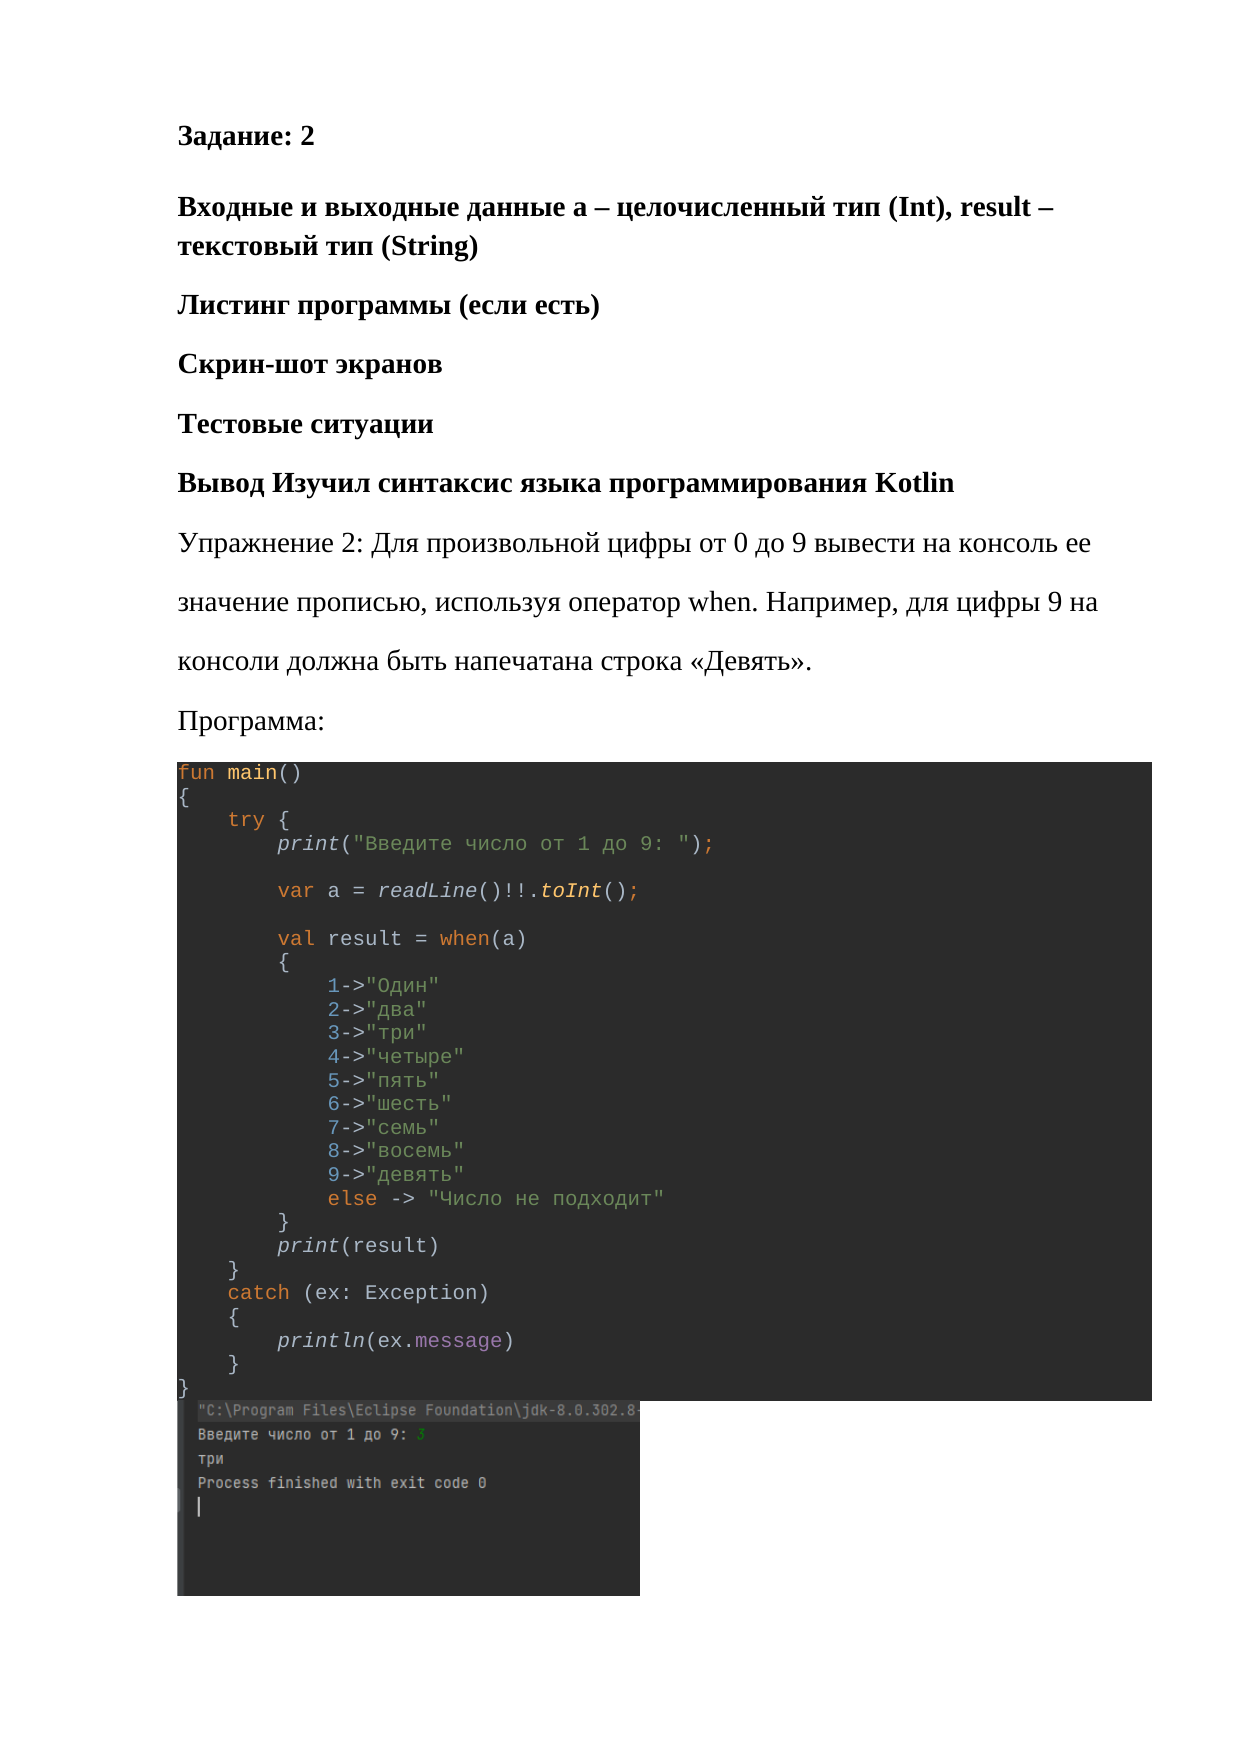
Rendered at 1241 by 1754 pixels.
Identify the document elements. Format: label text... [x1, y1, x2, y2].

text Скрин-шот экранов [177, 347, 1152, 380]
text Вывод Изучил синтаксис языка программирования Kotlin [177, 465, 1152, 499]
text Листинг программы (если есть) [177, 287, 1152, 321]
text fun main() { try { print("Введите число от 1 до 9: "); var a = readLine()!!.toInt(); val result = when(a) { 1->"Один" 2->"два" 3->"три" 4->"четыре" 5->"пять" 6->"шесть" 7->"семь" 8->"восемь" 9->"девять" else -> "Число не подходит" } print(result) } catch (ex: Exception) { println(ex.message) } } [177, 762, 1152, 1401]
text Упражнение 2: Для произвольной цифры от 0 до 9 вывести на консоль ее [177, 525, 1152, 558]
text Входные и выходные данные a – целочисленный тип (Int), result – текстовый тип (String) [177, 189, 1152, 261]
text Тестовые ситуации [177, 406, 1152, 439]
picture [177, 1400, 640, 1596]
text Задание: 2 [177, 118, 1152, 152]
text Программа: [177, 703, 1152, 736]
text значение прописью, используя оператор when. Например, для цифры 9 на [177, 584, 1152, 618]
text консоли должна быть напечатана строка «Девять». [177, 643, 1152, 677]
